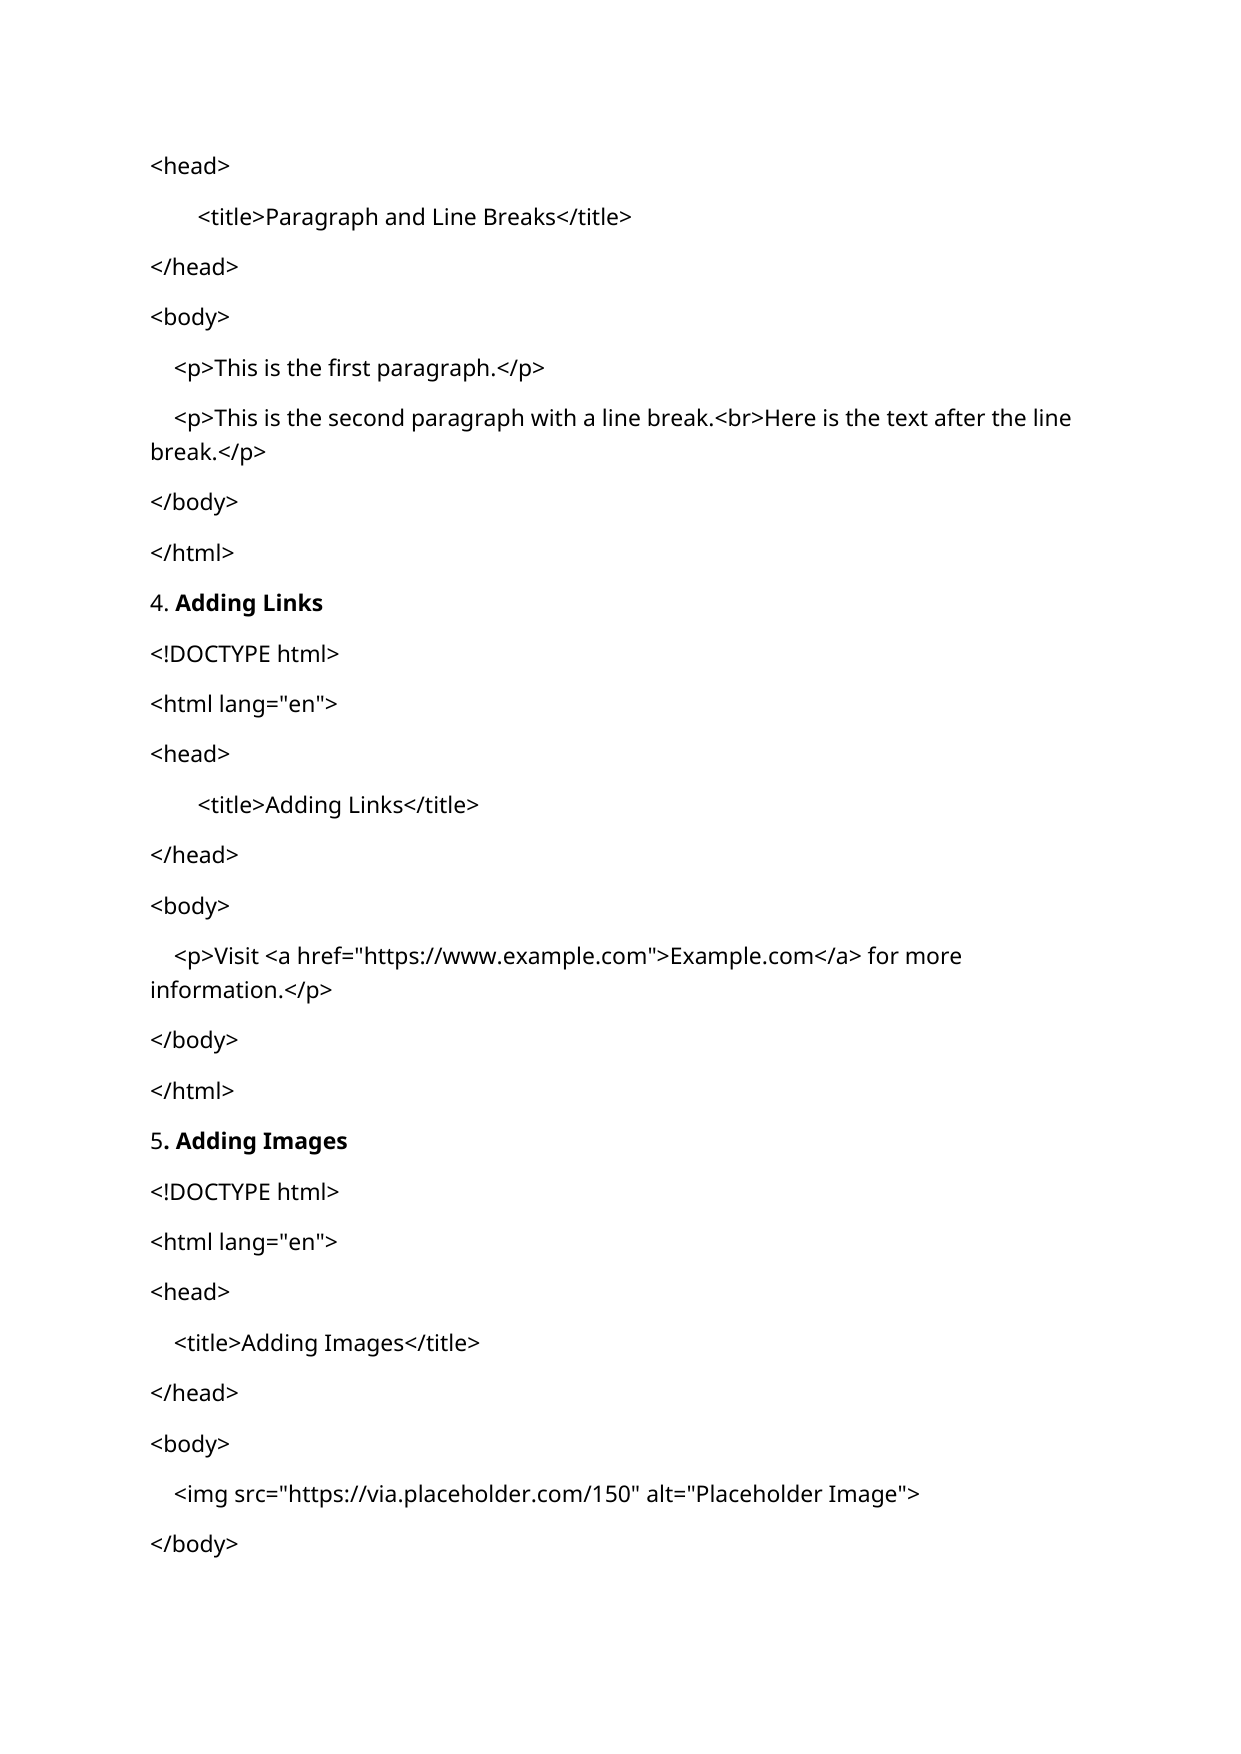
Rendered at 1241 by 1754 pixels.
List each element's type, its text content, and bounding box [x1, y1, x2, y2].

text <p>Visit <a href="https://www.example.com">Example.com</a> for more information.</p> [150, 940, 1090, 1005]
text 4. Adding Links [150, 587, 1090, 618]
text <title>Adding Images</title> [150, 1327, 1090, 1358]
text <title>Adding Links</title> [150, 789, 1090, 820]
text <head> [150, 1276, 1090, 1307]
text <head> [150, 150, 1090, 181]
text <body> [150, 889, 1090, 921]
text </body> [150, 1024, 1090, 1055]
text <html lang="en"> [150, 1226, 1090, 1257]
text <p>This is the first paragraph.</p> [150, 352, 1090, 383]
text </html> [150, 537, 1090, 568]
text <!DOCTYPE html> [150, 1175, 1090, 1207]
text <body> [150, 301, 1090, 332]
text </html> [150, 1074, 1090, 1106]
text <img src="https://via.placeholder.com/150" alt="Placeholder Image"> [150, 1478, 1090, 1509]
text <!DOCTYPE html> [150, 637, 1090, 669]
text </head> [150, 839, 1090, 870]
text <html lang="en"> [150, 688, 1090, 719]
text </head> [150, 251, 1090, 282]
text 5. Adding Images [150, 1125, 1090, 1156]
text <body> [150, 1427, 1090, 1459]
text </head> [150, 1377, 1090, 1408]
text <p>This is the second paragraph with a line break.<br>Here is the text after the line break.</p> [150, 402, 1090, 467]
text </body> [150, 1528, 1090, 1559]
text </body> [150, 486, 1090, 517]
text <title>Paragraph and Line Breaks</title> [150, 200, 1090, 232]
text <head> [150, 738, 1090, 769]
